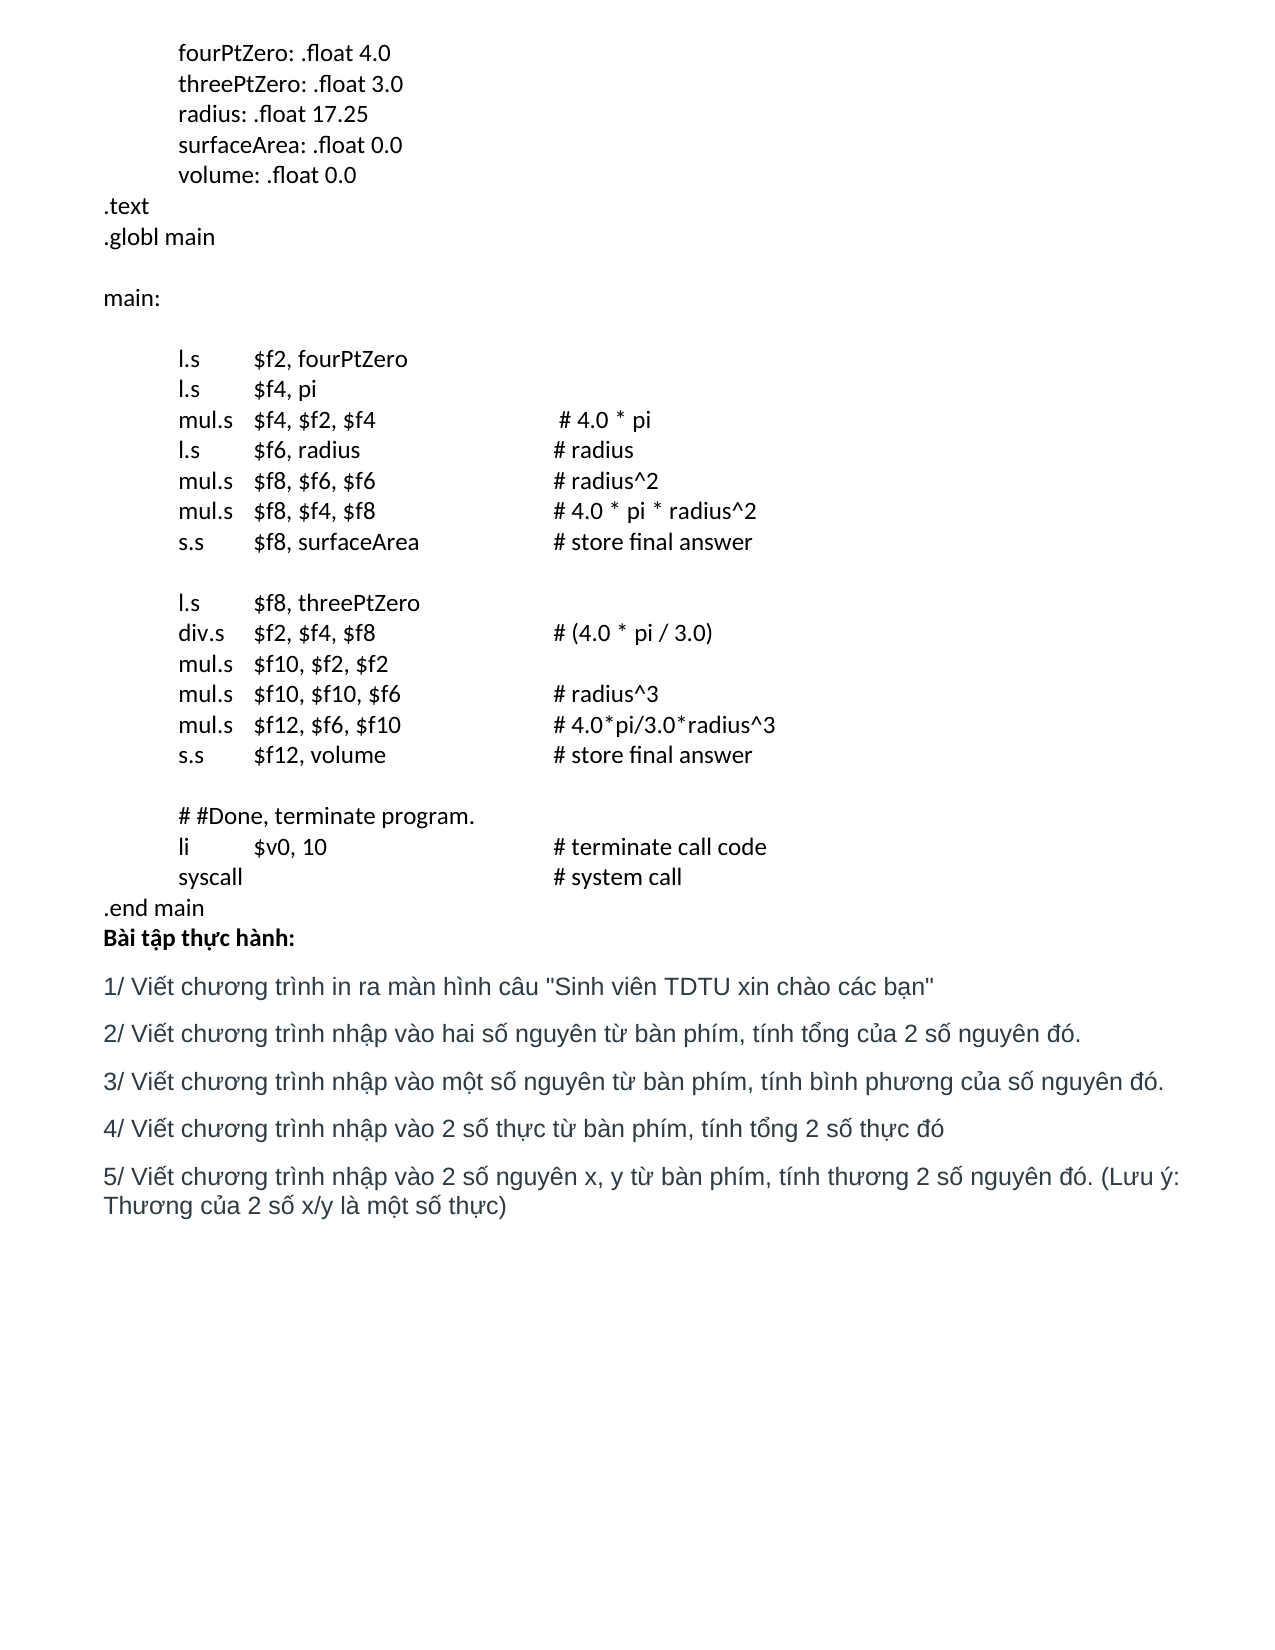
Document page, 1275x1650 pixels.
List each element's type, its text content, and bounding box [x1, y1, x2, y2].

text 4/ Viết chương trình nhập vào 2 số thực từ bàn phím, tính tổng 2 số thực đó [103, 1114, 1237, 1143]
text l.s $f8, threePtZero [103, 587, 1237, 617]
text mul.s $f12, $f6, $f10 # 4.0*pi/3.0*radius^3 [103, 709, 1237, 739]
text mul.s $f4, $f2, $f4 # 4.0 * pi [103, 404, 1237, 434]
text s.s $f8, surfaceArea # store final answer [103, 526, 1237, 556]
text mul.s $f8, $f4, $f8 # 4.0 * pi * radius^2 [103, 495, 1237, 526]
text volume: .float 0.0 [103, 159, 1237, 190]
text Bài tập thực hành: [103, 923, 1237, 953]
text # #Done, terminate program. [103, 801, 1237, 831]
text l.s $f4, pi [103, 373, 1237, 404]
text l.s $f2, fourPtZero [103, 343, 1237, 373]
text li $v0, 10 # terminate call code [103, 831, 1237, 862]
text 3/ Viết chương trình nhập vào một số nguyên từ bàn phím, tính bình phương của số nguyên đó. [103, 1067, 1237, 1096]
text div.s $f2, $f4, $f8 # (4.0 * pi / 3.0) [103, 617, 1237, 648]
text mul.s $f10, $f2, $f2 [103, 648, 1237, 678]
text 2/ Viết chương trình nhập vào hai số nguyên từ bàn phím, tính tổng của 2 số nguyên đó. [103, 1019, 1237, 1048]
text fourPtZero: .float 4.0 [103, 37, 1237, 68]
text .text [103, 190, 1237, 221]
text threePtZero: .float 3.0 [103, 68, 1237, 98]
text syscall # system call [103, 862, 1237, 892]
text mul.s $f8, $f6, $f6 # radius^2 [103, 465, 1237, 495]
text s.s $f12, volume # store final answer [103, 739, 1237, 770]
text 1/ Viết chương trình in ra màn hình câu "Sinh viên TDTU xin chào các bạn" [103, 972, 1237, 1001]
text main: [103, 282, 1237, 312]
text 5/ Viết chương trình nhập vào 2 số nguyên x, y từ bàn phím, tính thương 2 số nguyên đó. (Lưu ý: Thương của 2 số x/y là một số thực) [103, 1162, 1237, 1219]
text radius: .float 17.25 [103, 98, 1237, 129]
text .globl main [103, 221, 1237, 251]
text surfaceArea: .float 0.0 [103, 129, 1237, 159]
text mul.s $f10, $f10, $f6 # radius^3 [103, 678, 1237, 709]
text l.s $f6, radius # radius [103, 434, 1237, 465]
text .end main [103, 892, 1237, 923]
